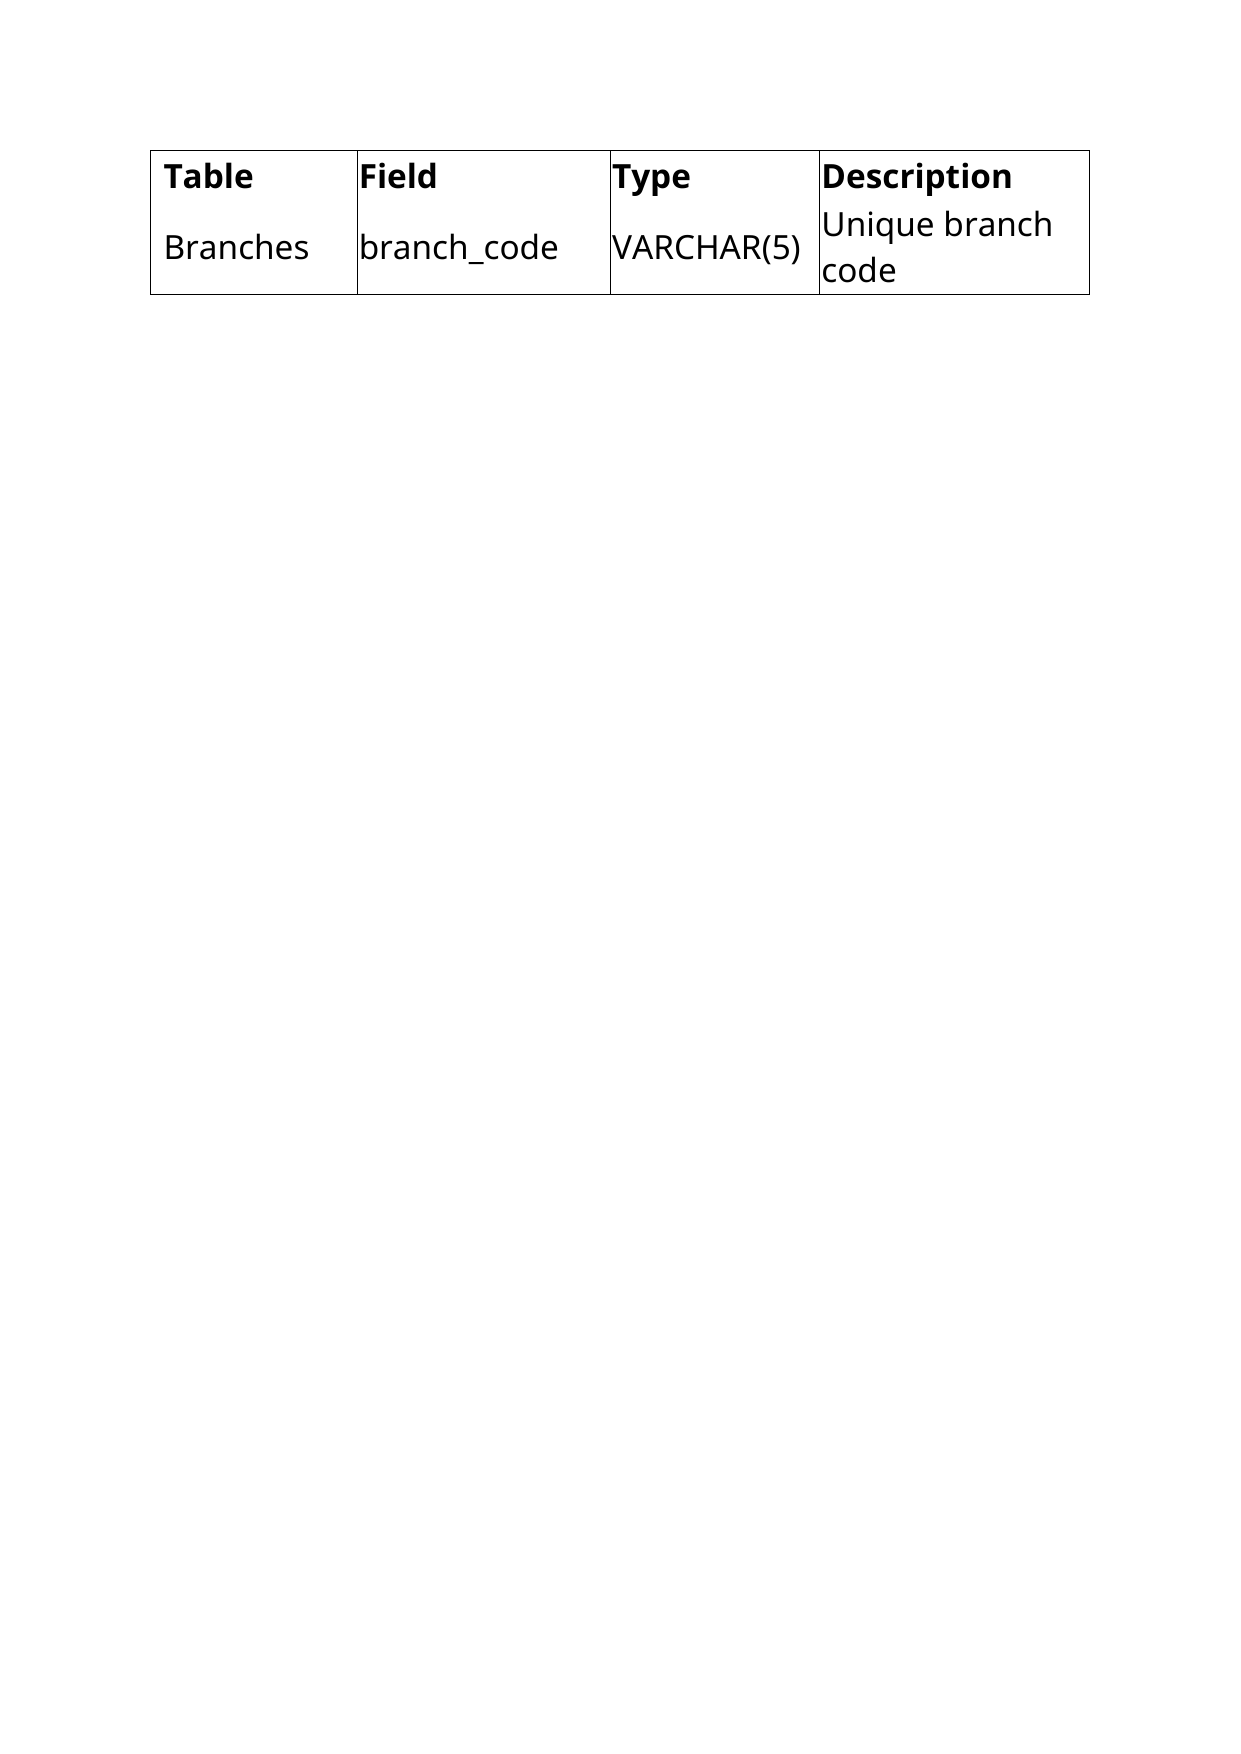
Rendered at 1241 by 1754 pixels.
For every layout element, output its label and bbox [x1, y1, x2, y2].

table_header [611, 151, 819, 294]
table_header [820, 151, 1089, 294]
table_header [151, 151, 357, 294]
table_header [358, 151, 610, 294]
